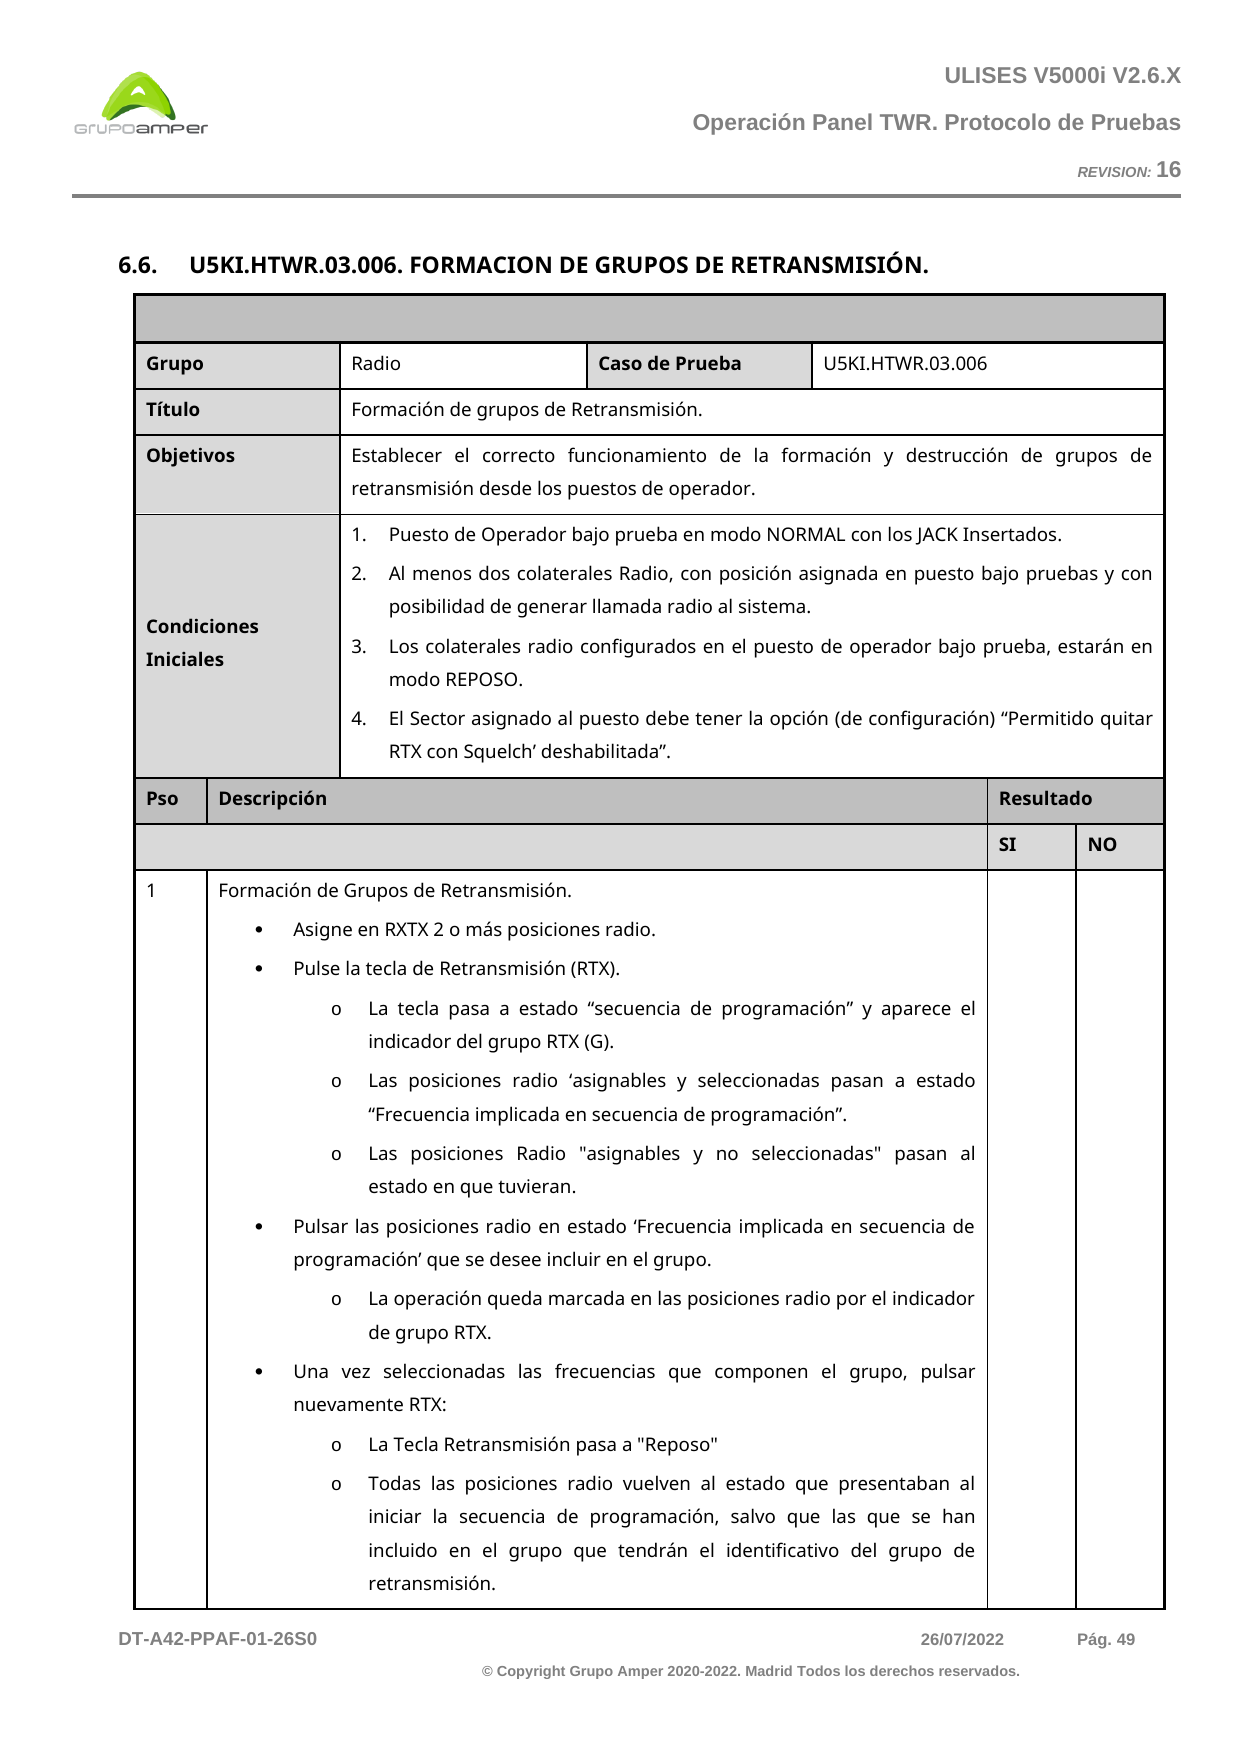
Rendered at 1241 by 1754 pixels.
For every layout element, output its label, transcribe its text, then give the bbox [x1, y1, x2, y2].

table_cell Resultado [988, 779, 1163, 823]
table_cell Título [136, 390, 339, 434]
table_cell U5KI.HTWR.03.006 [813, 344, 1163, 388]
subtitle U5KI.HTWR.03.006. Formacion de grupos de Retransmisión. [118, 243, 1181, 281]
table_cell [136, 825, 987, 869]
table_cell 1 [136, 871, 206, 1608]
table_cell Puesto de Operador bajo prueba en modo NORMAL con los JACK Insertados. Al menos dos colaterales Radio, con posición asignada en puesto bajo pruebas y con posibilidad de generar llamada radio al sistema. Los colaterales radio configurados en el puesto de operador bajo prueba, estarán en modo REPOSO. El Sector asignado al puesto debe tener la opción (de configuración) “Permitido quitar RTX con Squelch’ deshabilitada”. [341, 515, 1163, 777]
table_cell Descripción [208, 779, 987, 823]
table_cell Condiciones Iniciales [136, 515, 339, 777]
table_header [136, 296, 1163, 341]
table_cell Grupo [136, 344, 339, 388]
table_cell [988, 871, 1075, 1608]
table_cell Establecer el correcto funcionamiento de la formación y destrucción de grupos de retransmisión desde los puestos de operador. [341, 436, 1163, 513]
table_cell Objetivos [136, 436, 339, 513]
table_cell SI [988, 825, 1075, 869]
table_cell Pso [136, 779, 206, 823]
table_cell [1077, 871, 1163, 1608]
table_cell Caso de Prueba [588, 344, 811, 388]
table_cell Formación de grupos de Retransmisión. [341, 390, 1163, 434]
table_cell Radio [341, 344, 586, 388]
table_cell NO [1077, 825, 1163, 869]
picture [70, 61, 210, 147]
